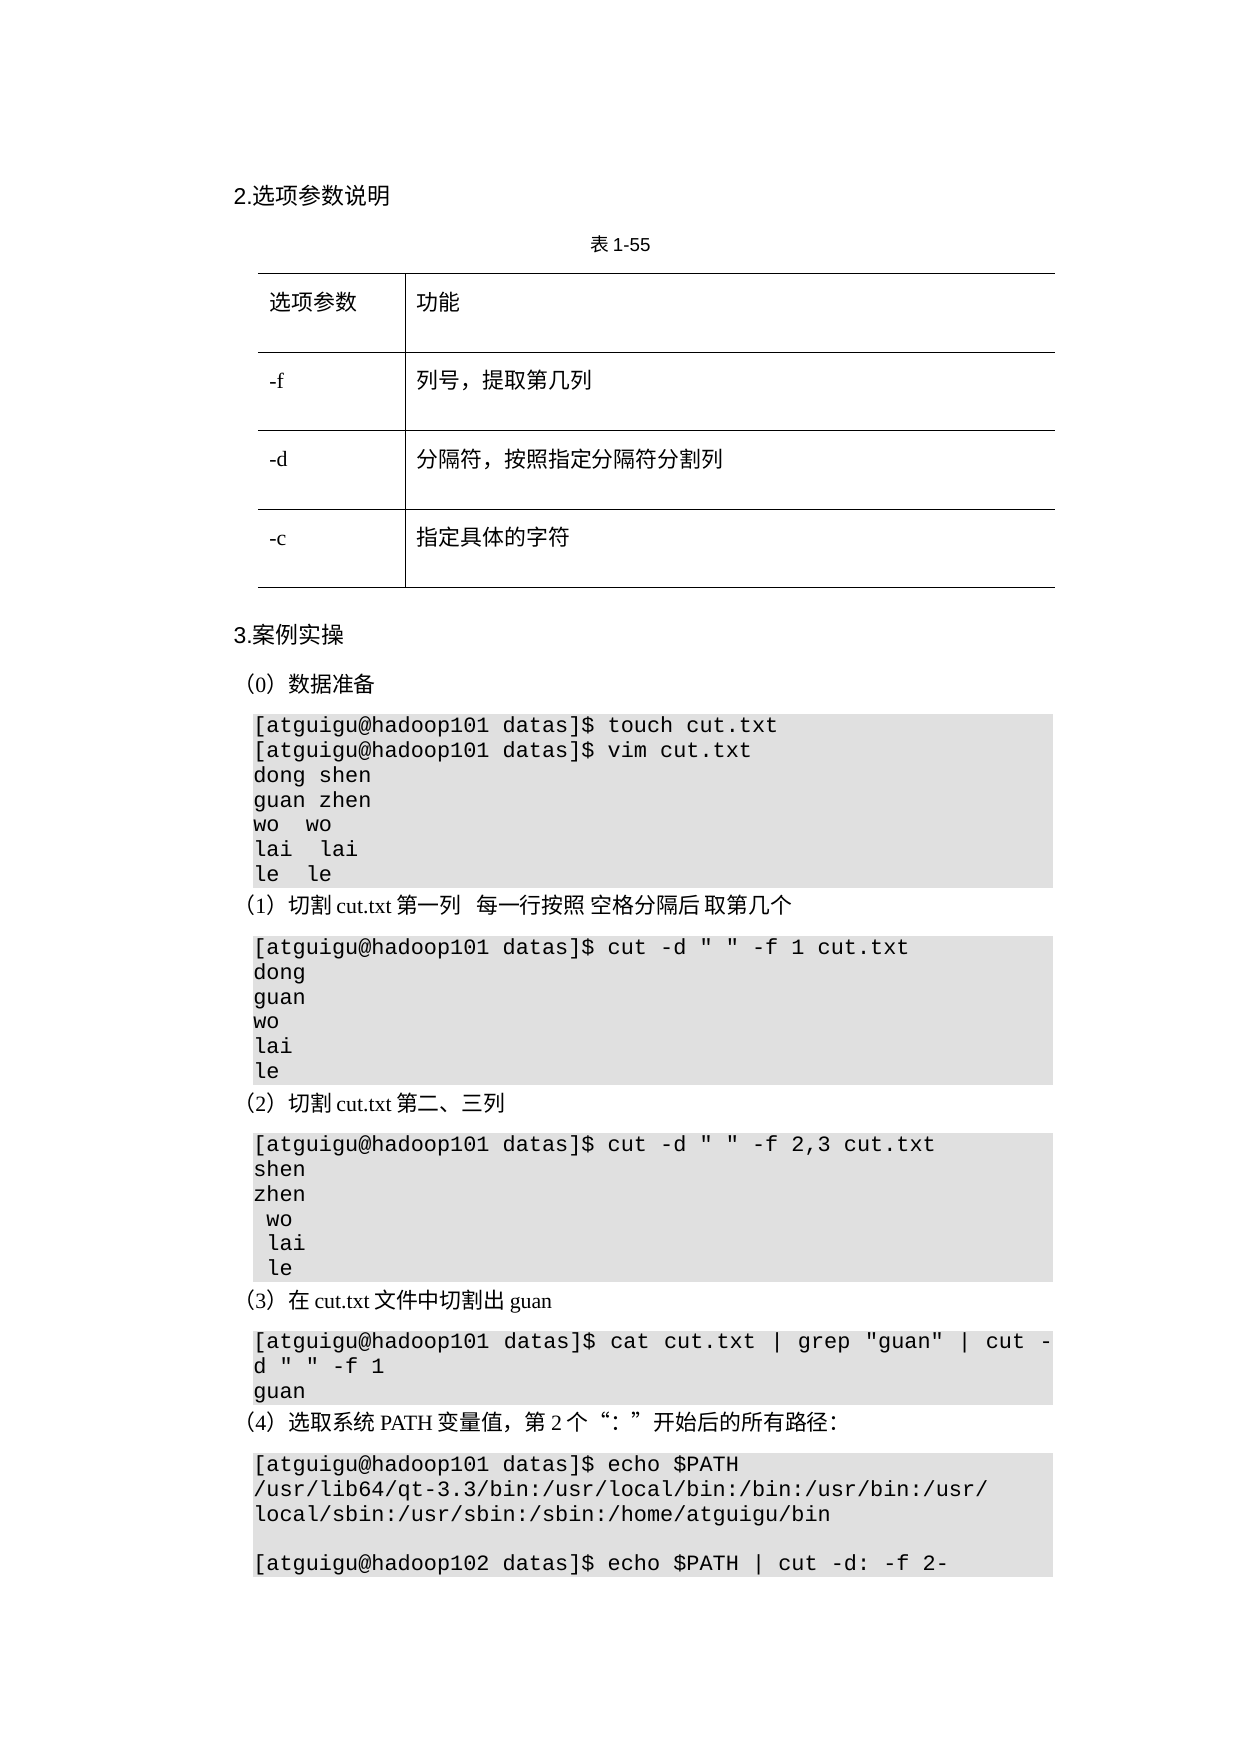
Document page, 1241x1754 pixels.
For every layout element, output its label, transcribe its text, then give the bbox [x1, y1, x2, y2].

table_header 功能 [406, 274, 1055, 352]
text （3）在cut.txt文件中切割出guan [189, 1282, 1053, 1315]
text [atguigu@hadoop101 datas]$ echo $PATH [253, 1453, 1053, 1478]
text shen [253, 1158, 1053, 1183]
table_cell -d [258, 431, 405, 509]
table_cell -f [258, 353, 405, 430]
text guan [253, 986, 1053, 1011]
text （2）切割cut.txt第二、三列 [189, 1085, 1053, 1118]
text lai [253, 1036, 1053, 1060]
table_cell 列号，提取第几列 [406, 353, 1055, 430]
text guan zhen [253, 789, 1053, 814]
text wo wo [253, 814, 1053, 838]
text dong shen [253, 764, 1053, 789]
text [atguigu@hadoop101 datas]$ vim cut.txt [253, 739, 1053, 764]
table_cell 指定具体的字符 [406, 510, 1055, 587]
text [atguigu@hadoop102 datas]$ echo $PATH | cut -d: -f 2- [253, 1552, 1053, 1577]
text （1）切割cut.txt第一列 每一行按照 空格分隔后 取第几个 [189, 888, 1053, 921]
table_header 选项参数 [258, 274, 405, 352]
text （0）数据准备 [189, 666, 1053, 699]
text [atguigu@hadoop101 datas]$ cut -d " " -f 2,3 cut.txt [253, 1133, 1053, 1158]
text 表1-55 [187, 227, 1053, 259]
text le [253, 1060, 1053, 1085]
text [atguigu@hadoop101 datas]$ cat cut.txt | grep "guan" | cut -d " " -f 1 [253, 1331, 1053, 1380]
text lai lai [253, 838, 1053, 863]
text wo [253, 1011, 1053, 1036]
text [atguigu@hadoop101 datas]$ cut -d " " -f 1 cut.txt [253, 936, 1053, 961]
text dong [253, 961, 1053, 986]
text wo [253, 1208, 1053, 1233]
text （4）选取系统PATH变量值，第2个“：”开始后的所有路径： [189, 1405, 1053, 1437]
text guan [253, 1380, 1053, 1405]
table_cell -c [258, 510, 405, 587]
text le [253, 1257, 1053, 1282]
text zhen [253, 1183, 1053, 1208]
text /usr/lib64/qt-3.3/bin:/usr/local/bin:/bin:/usr/bin:/usr/local/sbin:/usr/sbin:/sbin:/home/atguigu/bin [253, 1478, 1053, 1528]
text le le [253, 863, 1053, 888]
text [atguigu@hadoop101 datas]$ touch cut.txt [253, 714, 1053, 739]
text 2.选项参数说明 [187, 162, 1053, 227]
table_cell 分隔符，按照指定分隔符分割列 [406, 431, 1055, 509]
text lai [253, 1233, 1053, 1257]
text 3.案例实操 [187, 601, 1053, 666]
